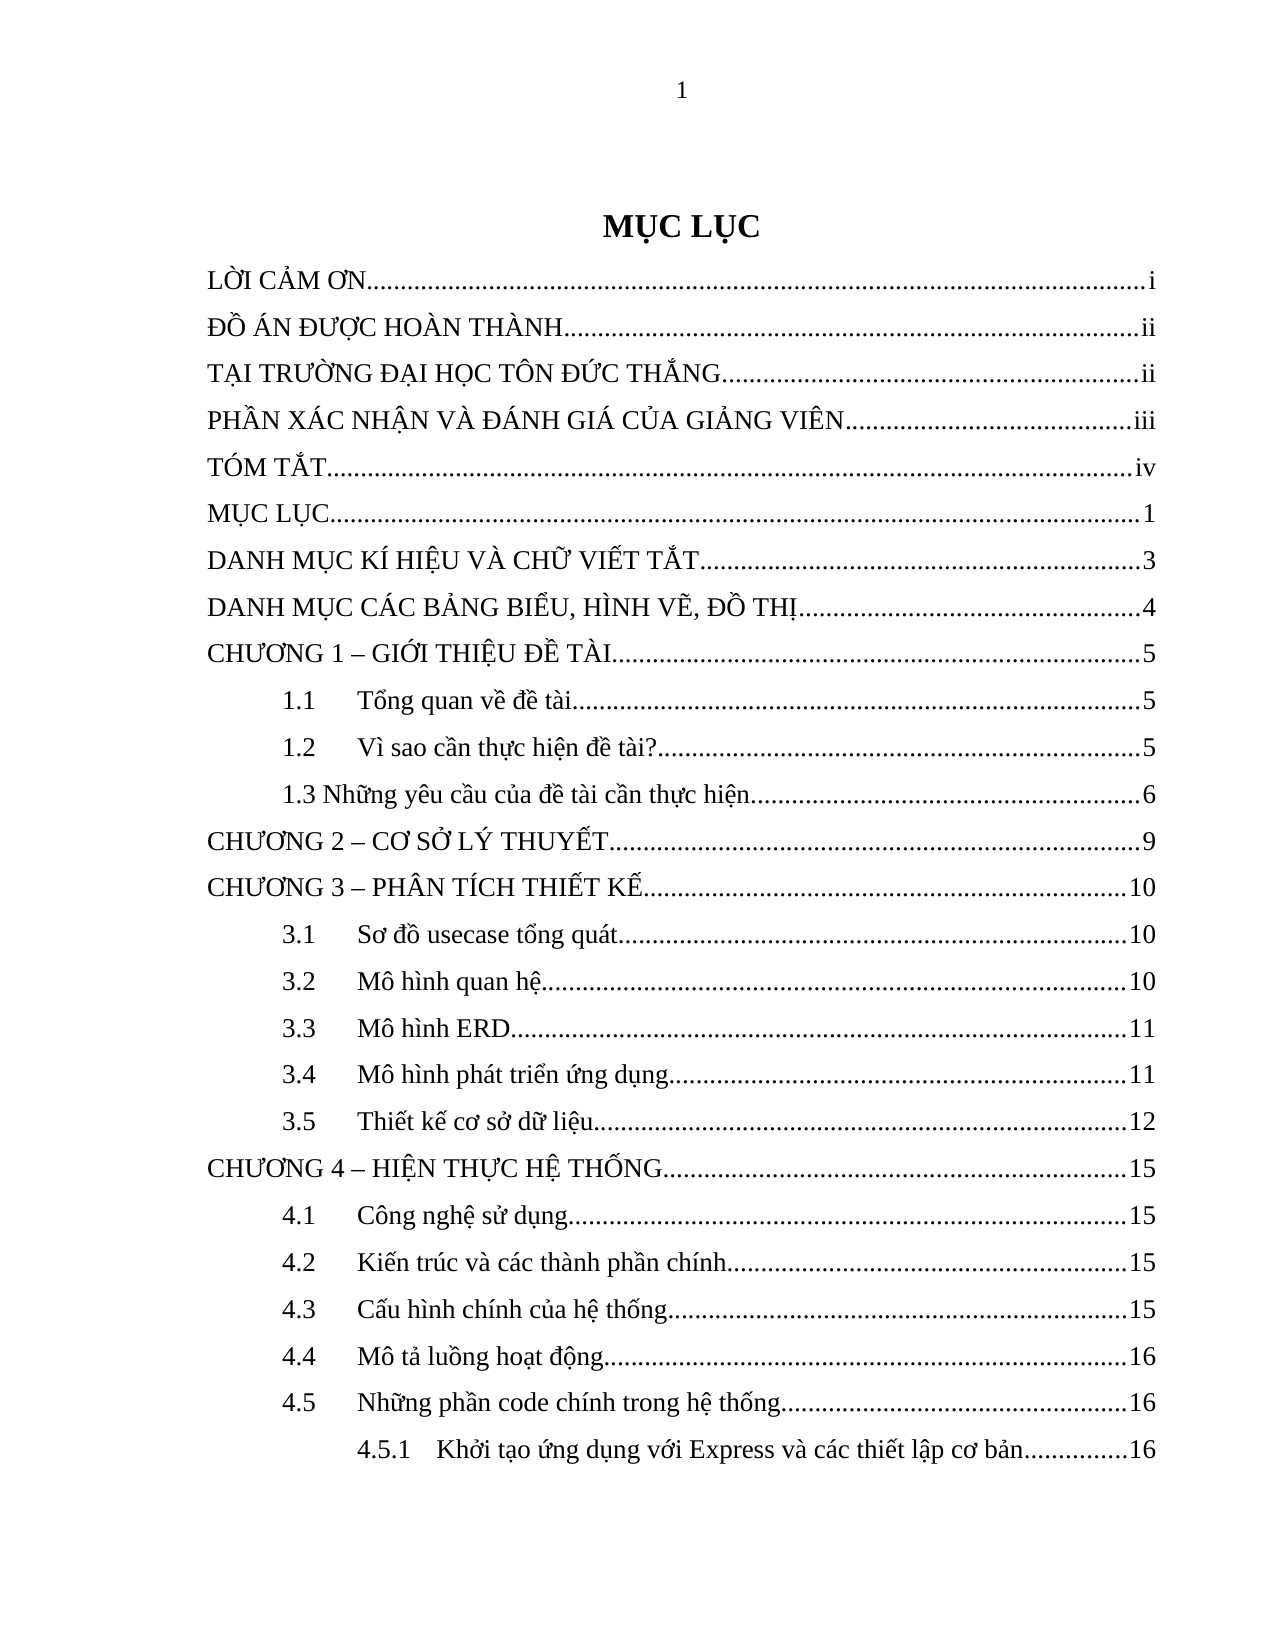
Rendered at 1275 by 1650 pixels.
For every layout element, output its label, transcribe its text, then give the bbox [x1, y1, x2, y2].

text 4.5 Những phần code chính trong hệ thống 16 [282, 1387, 1157, 1418]
text MỤC LỤC [207, 207, 1157, 245]
text 3.3 Mô hình ERD 11 [282, 1012, 1157, 1043]
text ĐỒ ÁN ĐƯỢC HOÀN THÀNH ii [207, 311, 1157, 342]
text CHƯƠNG 2 – CƠ SỞ LÝ THUYẾT 9 [207, 825, 1157, 856]
text 4.1 Công nghệ sử dụng 15 [282, 1199, 1157, 1230]
text CHƯƠNG 1 – GIỚI THIỆU ĐỀ TÀI 5 [207, 638, 1157, 669]
text 1.2 Vì sao cần thực hiện đề tài? 5 [282, 731, 1157, 762]
text 4.4 Mô tả luồng hoạt động 16 [282, 1340, 1157, 1371]
text TẠI TRƯỜNG ĐẠI HỌC TÔN ĐỨC THẮNG ii [207, 358, 1157, 389]
text CHƯƠNG 3 – PHÂN TÍCH THIẾT KẾ 10 [207, 871, 1157, 902]
text DANH MỤC KÍ HIỆU VÀ CHỮ VIẾT TẮT 3 [207, 544, 1157, 575]
text CHƯƠNG 4 – HIỆN THỰC HỆ THỐNG 15 [207, 1152, 1157, 1183]
text 4.5.1 Khởi tạo ứng dụng với Express và các thiết lập cơ bản 16 [357, 1433, 1157, 1464]
text TÓM TẮT iv [207, 451, 1157, 482]
text 3.1 Sơ đồ usecase tổng quát 10 [282, 918, 1157, 949]
text 4.3 Cấu hình chính của hệ thống 15 [282, 1293, 1157, 1324]
text PHẦN XÁC NHẬN VÀ ĐÁNH GIÁ CỦA GIẢNG VIÊN iii [207, 404, 1157, 435]
text 3.4 Mô hình phát triển ứng dụng 11 [282, 1059, 1157, 1090]
text 4.2 Kiến trúc và các thành phần chính 15 [282, 1246, 1157, 1277]
text 1.3 Những yêu cầu của đề tài cần thực hiện 6 [282, 778, 1157, 809]
text 3.2 Mô hình quan hệ 10 [282, 965, 1157, 996]
text MỤC LỤC 1 [207, 498, 1157, 529]
text 1.1 Tổng quan về đề tài 5 [282, 684, 1157, 715]
text LỜI CẢM ƠN i [207, 264, 1157, 295]
text DANH MỤC CÁC BẢNG BIỂU, HÌNH VẼ, ĐỒ THỊ 4 [207, 591, 1157, 622]
text 3.5 Thiết kế cơ sở dữ liệu 12 [282, 1106, 1157, 1137]
